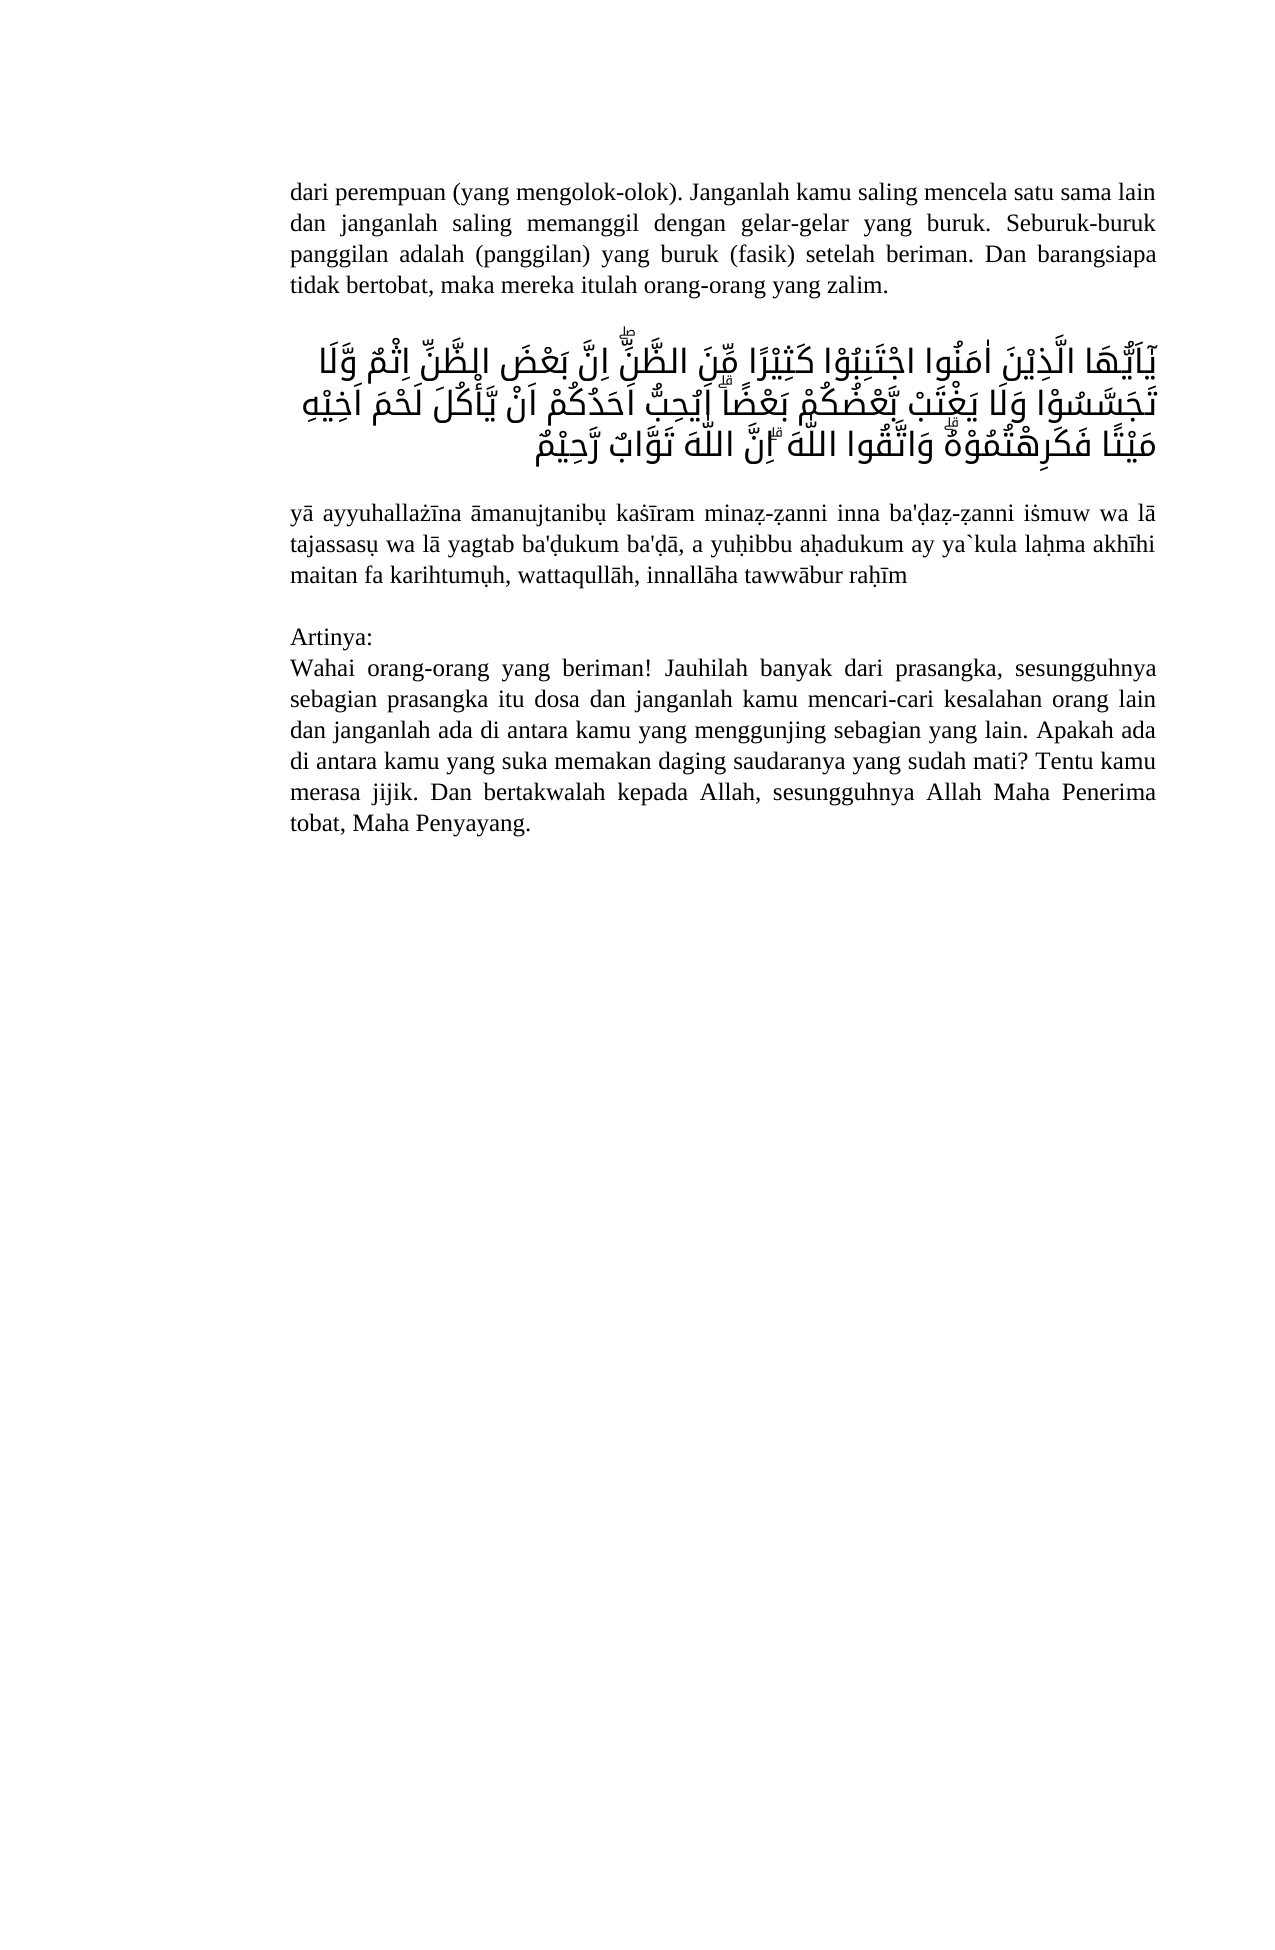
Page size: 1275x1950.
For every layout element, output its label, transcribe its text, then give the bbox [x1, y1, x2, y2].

list Wahai orang-orang yang beriman! Jauhilah banyak dari prasangka, sesungguhnya sebagian prasangka itu dosa dan janganlah kamu mencari-cari kesalahan orang lain dan janganlah ada di antara kamu yang menggunjing sebagian yang lain. Apakah ada di antara kamu yang suka memakan daging saudaranya yang sudah mati? Tentu kamu merasa jijik. Dan bertakwalah kepada Allah, sesungguhnya Allah Maha Penerima tobat, Maha Penyayang. [290, 653, 1157, 837]
list yā ayyuhallażīna āmanujtanibụ kaṡīram minaẓ-ẓanni inna ba'ḍaẓ-ẓanni iṡmuw wa lā tajassasụ wa lā yagtab ba'ḍukum ba'ḍā, a yuḥibbu aḥadukum ay ya`kula laḥma akhīhi maitan fa karihtumụh, wattaqullāh, innallāha tawwābur raḥīm [290, 498, 1157, 589]
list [290, 177, 1157, 299]
list يٰٓاَيُّهَا الَّذِيْنَ اٰمَنُوا اجْتَنِبُوْا كَثِيْرًا مِّنَ الظَّنِّۖ اِنَّ بَعْضَ الظَّنِّ اِثْمٌ وَّلَا تَجَسَّسُوْا وَلَا يَغْتَبْ بَّعْضُكُمْ بَعْضًاۗ اَيُحِبُّ اَحَدُكُمْ اَنْ يَّأْكُلَ لَحْمَ اَخِيْهِ مَيْتًا فَكَرِهْتُمُوْهُۗ وَاتَّقُوا اللّٰهَ ۗاِنَّ اللّٰهَ تَوَّابٌ رَّحِيْمٌ [290, 343, 1157, 464]
list Artinya: [290, 622, 1157, 651]
